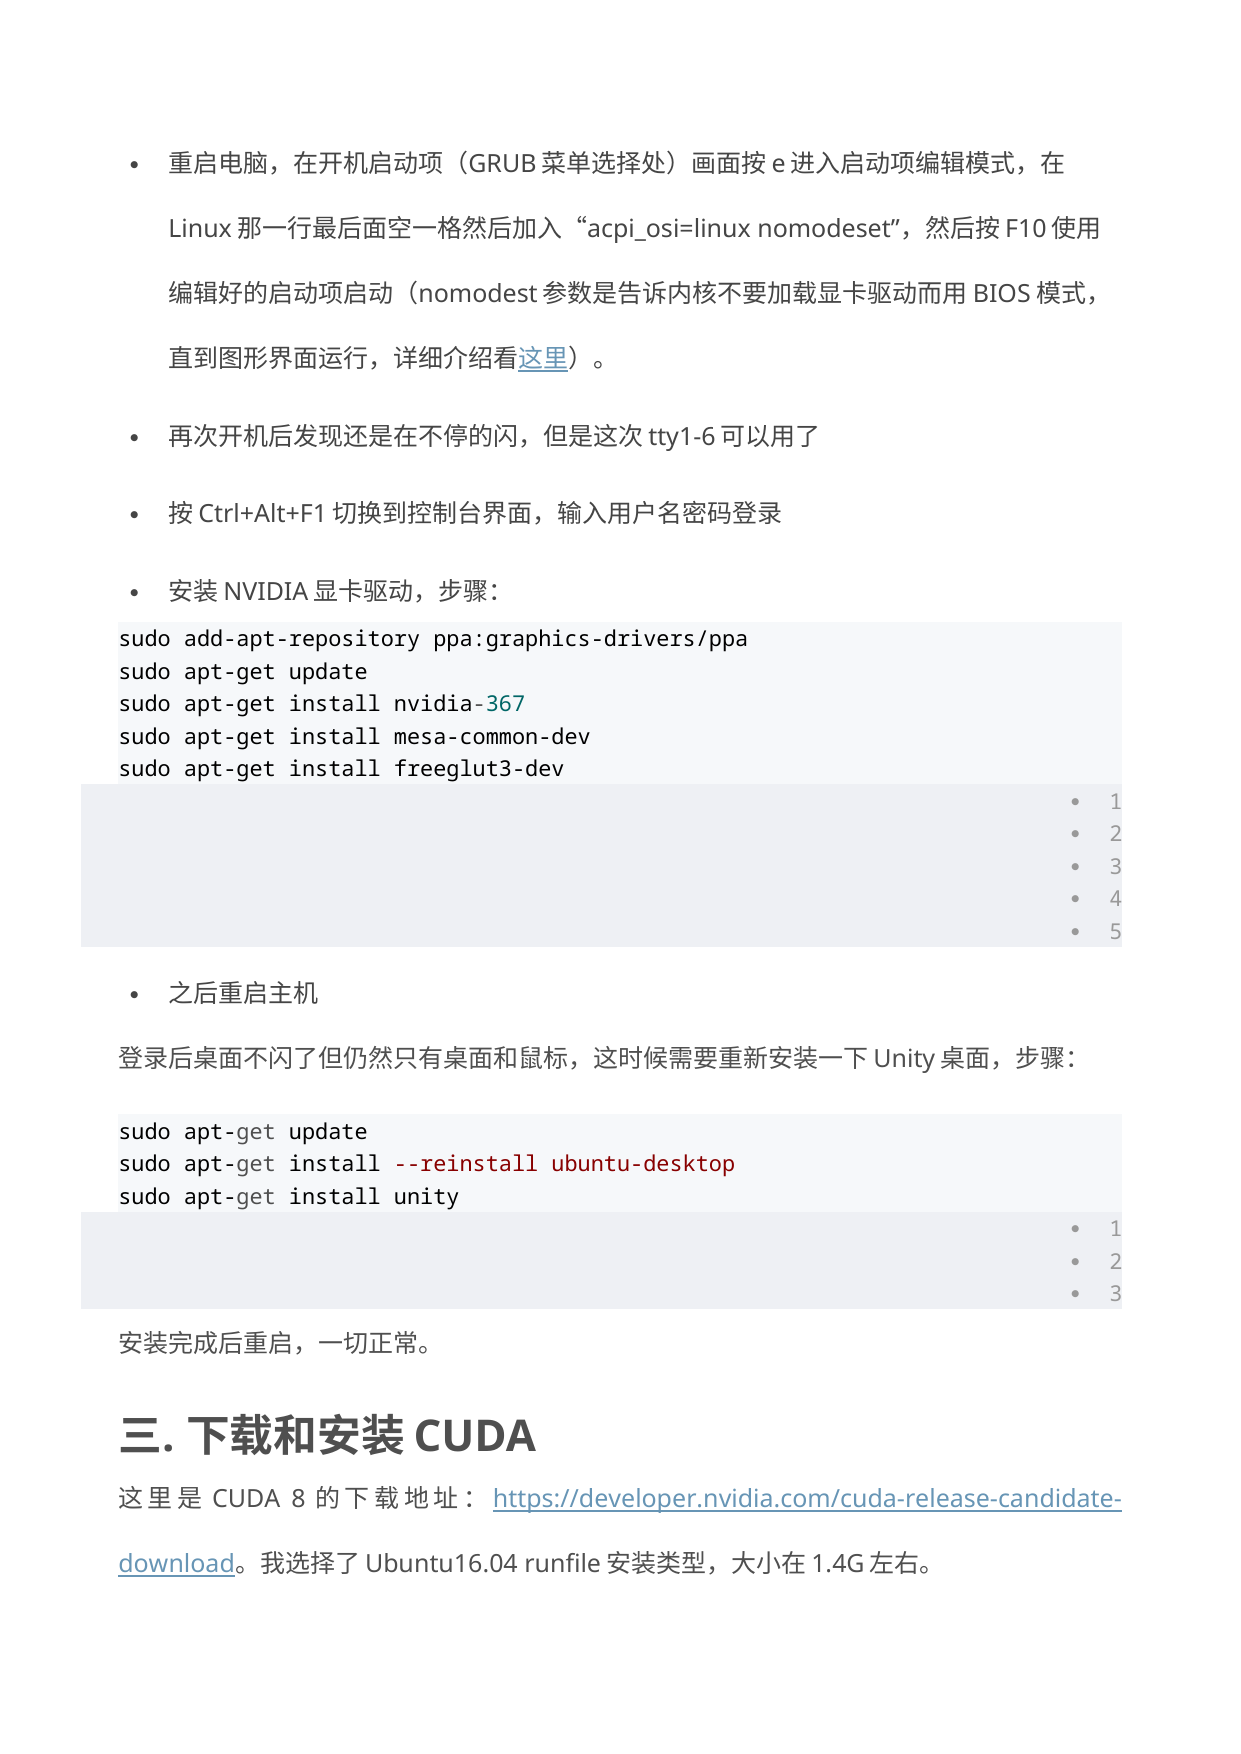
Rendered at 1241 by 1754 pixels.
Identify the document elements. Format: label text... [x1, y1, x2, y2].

list 1 [81, 1212, 1122, 1244]
list 1 [81, 784, 1122, 817]
list 再次开机后发现还是在不停的闪，但是这次tty1-6可以用了 [131, 402, 1122, 467]
list 2 [81, 817, 1122, 849]
list 5 [81, 914, 1122, 947]
text sudo apt-get install nvidia-367 [118, 687, 1122, 719]
text sudo add-apt-repository ppa:graphics-drivers/ppa [118, 622, 1122, 654]
list 按Ctrl+Alt+F1切换到控制台界面，输入用户名密码登录 [131, 479, 1122, 544]
list 安装NVIDIA显卡驱动，步骤： [131, 557, 1122, 622]
text sudo apt-get install freeglut3-dev [118, 752, 1122, 784]
text 三. 下载和安装CUDA [118, 1399, 1122, 1464]
text sudo apt-get install --reinstall ubuntu-desktop [118, 1147, 1122, 1179]
list 重启电脑，在开机启动项（GRUB菜单选择处）画面按e进入启动项编辑模式，在Linux那一行最后面空一格然后加入“acpi_osi=linux nomodeset”，然后按F10使用编辑好的启动项启动（nomodest参数是告诉内核不要加载显卡驱动而用BIOS模式，直到图形界面运行，详细介绍看这里）。 [131, 129, 1122, 389]
list 2 [81, 1244, 1122, 1277]
list 之后重启主机 [131, 959, 1122, 1024]
text sudo apt-get update [118, 654, 1122, 687]
list 4 [81, 882, 1122, 914]
text 这里是CUDA 8的下载地址：https://developer.nvidia.com/cuda-release-candidate-download。我选择了Ubuntu16.04 runfile安装类型，大小在1.4G左右。 [118, 1464, 1122, 1594]
text sudo apt-get install mesa-common-dev [118, 719, 1122, 752]
text 安装完成后重启，一切正常。 [118, 1309, 1122, 1374]
text sudo apt-get install unity [118, 1179, 1122, 1212]
text 登录后桌面不闪了但仍然只有桌面和鼠标，这时候需要重新安装一下Unity桌面，步骤： [118, 1024, 1122, 1089]
list 3 [81, 1277, 1122, 1309]
text sudo apt-get update [118, 1114, 1122, 1147]
list 3 [81, 849, 1122, 882]
